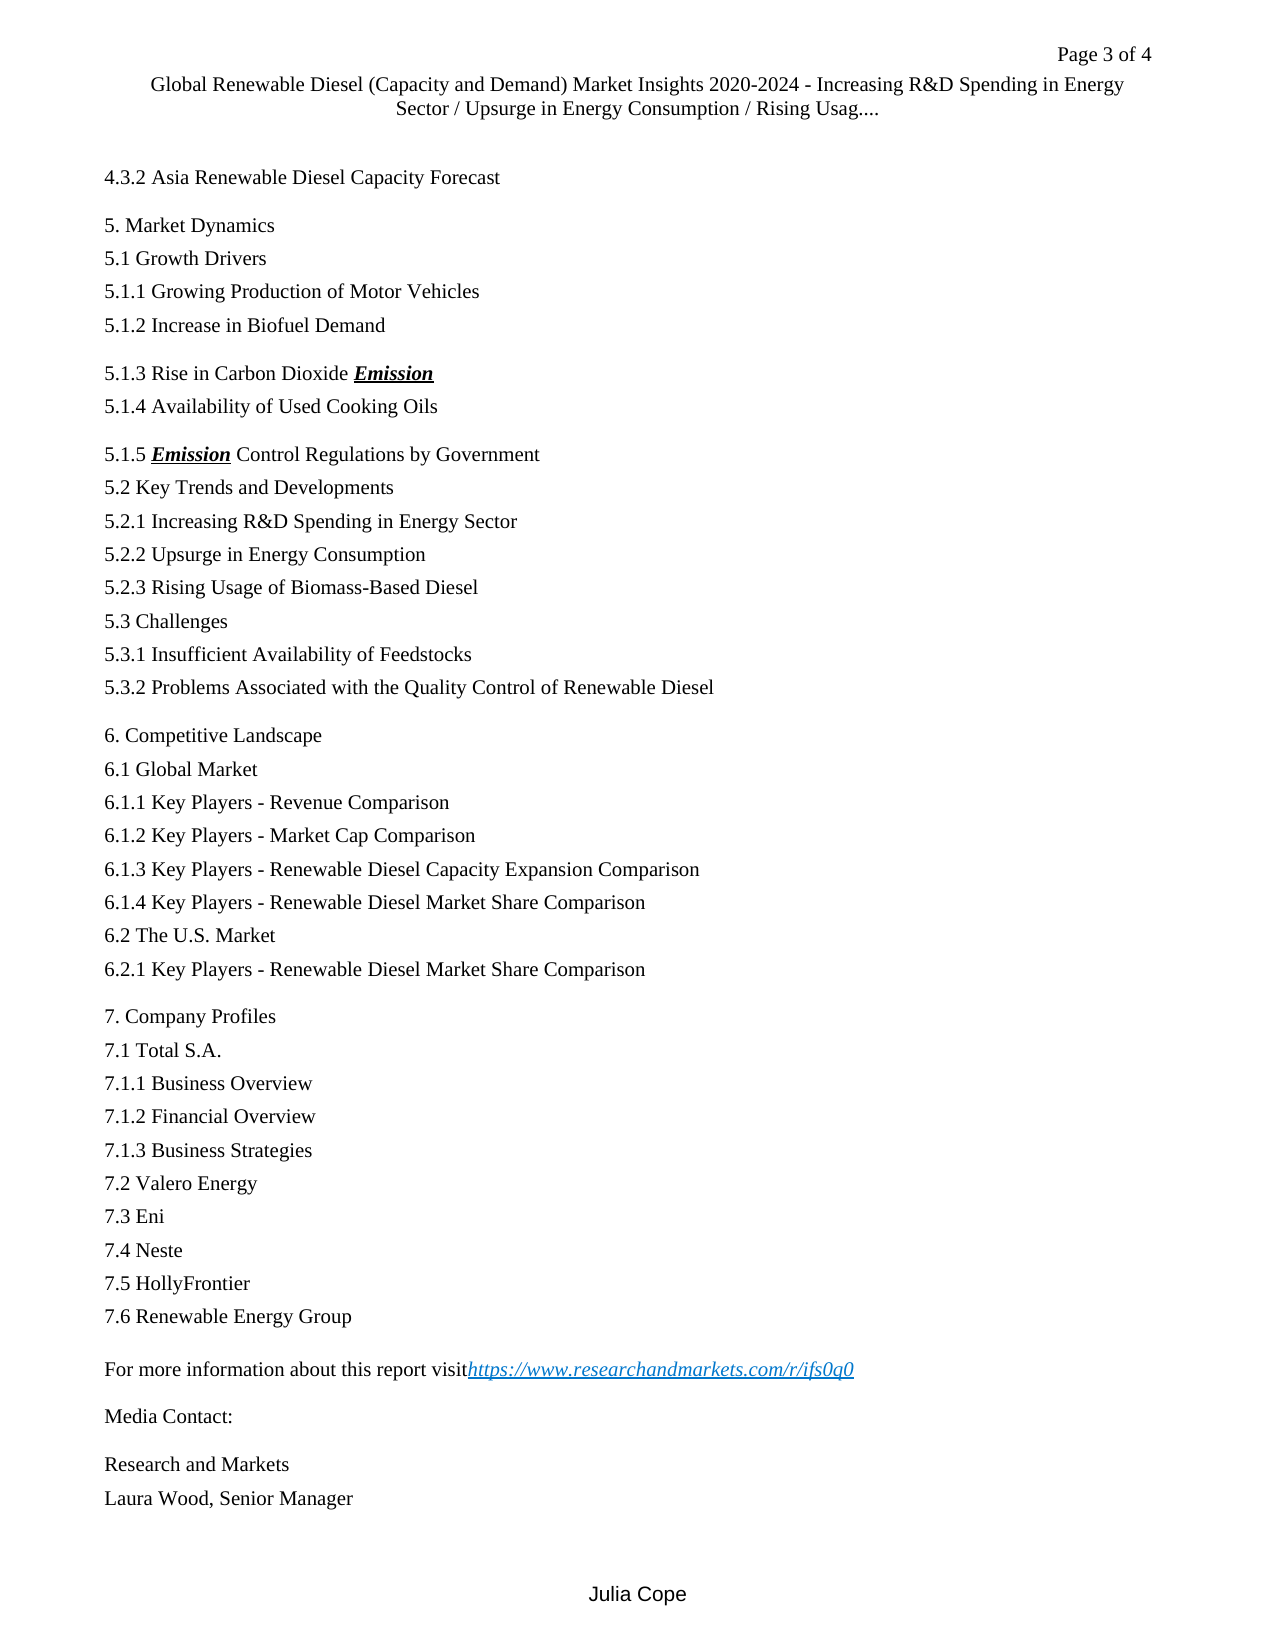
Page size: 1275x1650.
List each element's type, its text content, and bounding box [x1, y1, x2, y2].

text 5.1.3 Rise in Carbon Dioxide Emission [104, 358, 1171, 385]
text 5.2.2 Upsurge in Energy Consumption [104, 539, 1171, 566]
text 5.1.2 Increase in Biofuel Demand [104, 310, 1171, 337]
text 5.1.5 Emission Control Regulations by Government [104, 439, 1171, 466]
text 6.1.1 Key Players - Revenue Comparison [104, 787, 1171, 814]
text 5.1.4 Availability of Used Cooking Oils [104, 391, 1171, 418]
text 6.2 The U.S. Market [104, 920, 1171, 947]
text 6. Competitive Landscape [104, 720, 1171, 747]
text 7.6 Renewable Energy Group [104, 1301, 1171, 1328]
text 5.1.1 Growing Production of Motor Vehicles [104, 276, 1171, 303]
text 6.1.3 Key Players - Renewable Diesel Capacity Expansion Comparison [104, 853, 1171, 881]
text 7.3 Eni [104, 1201, 1171, 1228]
text Research and Markets [104, 1449, 1171, 1476]
text 7.4 Neste [104, 1235, 1171, 1262]
text 5.1 Growth Drivers [104, 243, 1171, 270]
text 5.3 Challenges [104, 606, 1171, 633]
text 7.5 HollyFrontier [104, 1268, 1171, 1295]
text 7. Company Profiles [104, 1001, 1171, 1028]
text 6.2.1 Key Players - Renewable Diesel Market Share Comparison [104, 953, 1171, 981]
text 6.1.4 Key Players - Renewable Diesel Market Share Comparison [104, 887, 1171, 914]
text 5.2.3 Rising Usage of Biomass-Based Diesel [104, 572, 1171, 599]
text 4.3.2 Asia Renewable Diesel Capacity Forecast [104, 162, 1171, 189]
text For more information about this report visithttps://www.researchandmarkets.com/r/ifs0q0 [104, 1353, 1171, 1381]
text 7.1 Total S.A. [104, 1035, 1171, 1062]
text 7.2 Valero Energy [104, 1168, 1171, 1195]
text 5. Market Dynamics [104, 210, 1171, 237]
text Laura Wood, Senior Manager [104, 1483, 1171, 1510]
text 5.2.1 Increasing R&D Spending in Energy Sector [104, 506, 1171, 533]
text 6.1.2 Key Players - Market Cap Comparison [104, 820, 1171, 847]
text Media Contact: [104, 1401, 1171, 1428]
text 5.3.1 Insufficient Availability of Feedstocks [104, 639, 1171, 666]
text 5.2 Key Trends and Developments [104, 472, 1171, 499]
text 7.1.1 Business Overview [104, 1068, 1171, 1095]
text 7.1.3 Business Strategies [104, 1135, 1171, 1162]
text 7.1.2 Financial Overview [104, 1101, 1171, 1128]
text 5.3.2 Problems Associated with the Quality Control of Renewable Diesel [104, 672, 1171, 699]
text 6.1 Global Market [104, 753, 1171, 781]
